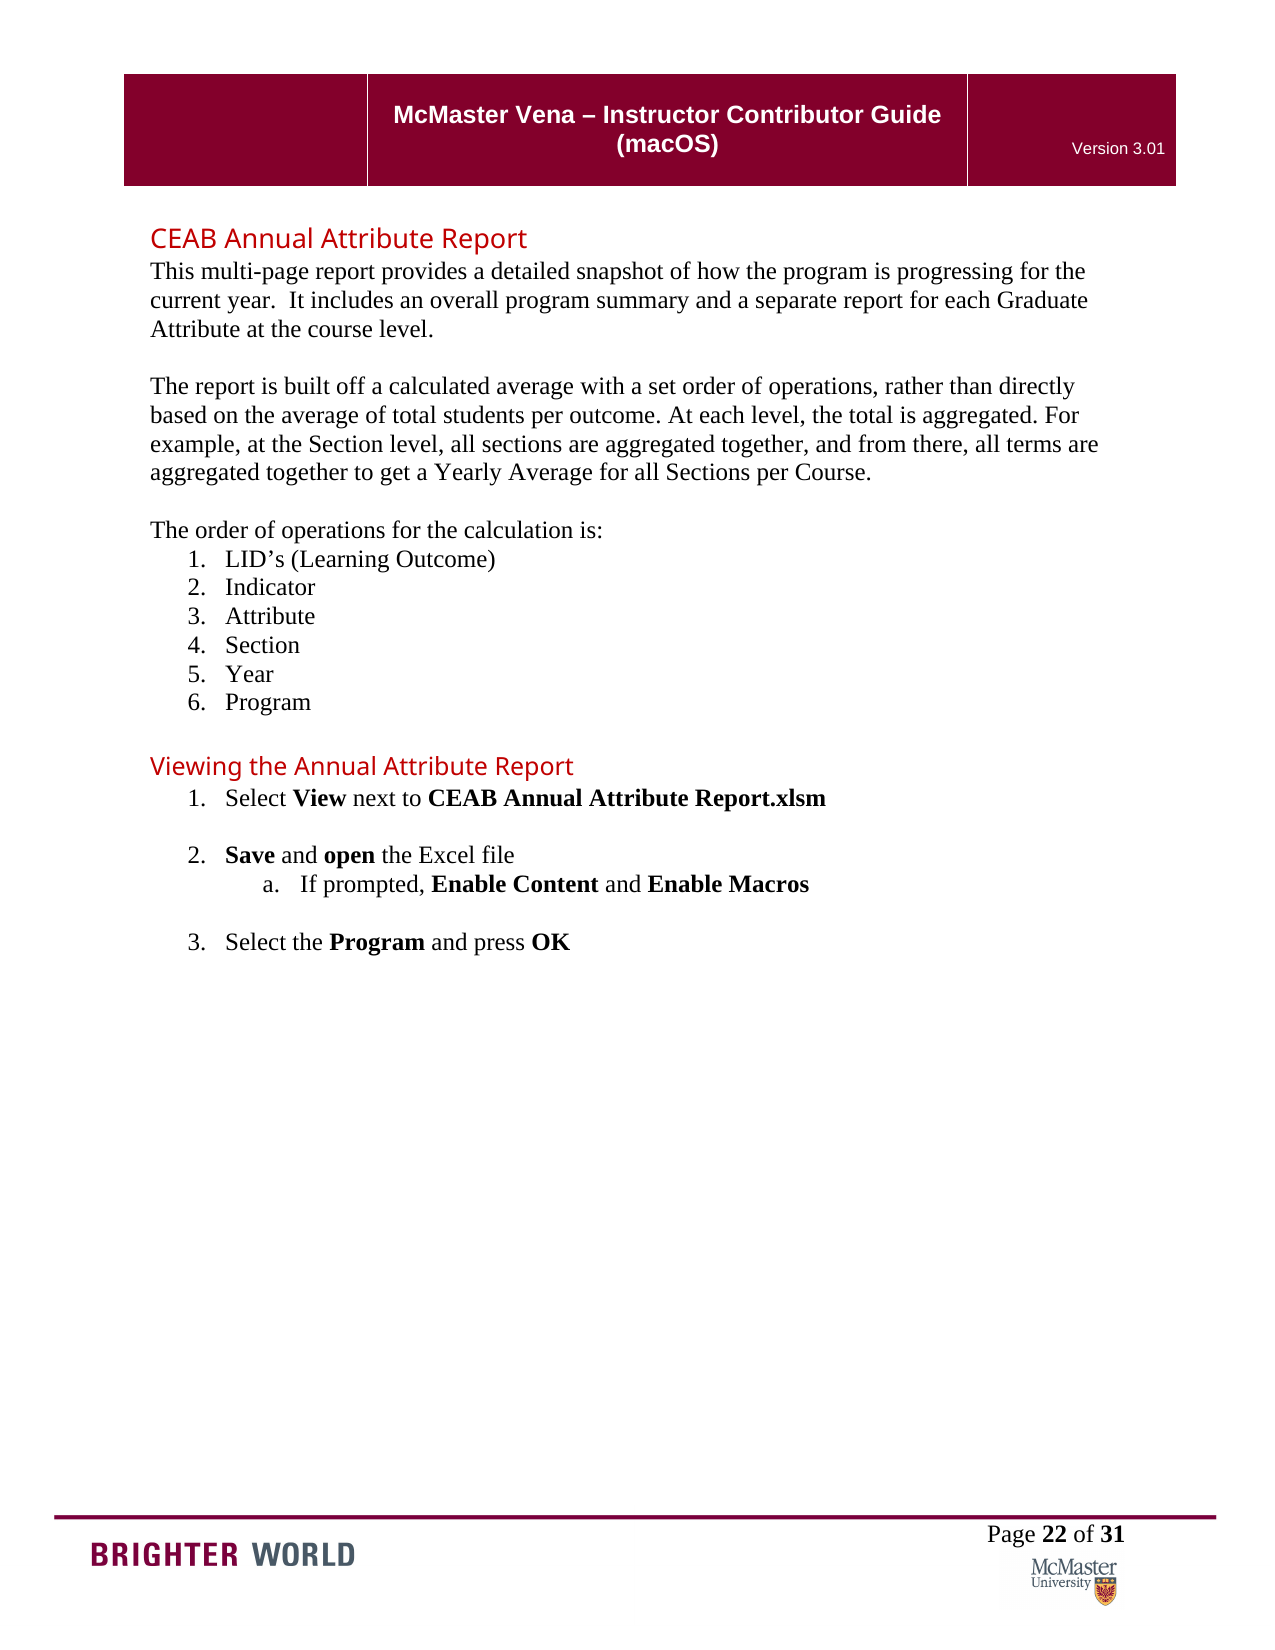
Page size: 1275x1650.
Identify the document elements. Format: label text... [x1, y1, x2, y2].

list Program [187, 687, 1125, 716]
list LID’s (Learning Outcome) [187, 544, 1125, 572]
text The order of operations for the calculation is: [150, 515, 1125, 544]
list Save and open the Excel file [187, 841, 1125, 869]
list If prompted, Enable Content and Enable Macros [262, 869, 1125, 898]
list Select View next to CEAB Annual Attribute Report.xlsm [187, 783, 1125, 812]
list Indicator [187, 572, 1125, 601]
text This multi-page report provides a detailed snapshot of how the program is progressing for the current year. It includes an overall program summary and a separate report for each Graduate Attribute at the course level. [150, 256, 1125, 342]
list Section [187, 630, 1125, 659]
text The report is built off a calculated average with a set order of operations, rather than directly based on the average of total students per outcome. At each level, the total is aggregated. For example, at the Section level, all sections are aggregated together, and from there, all terms are aggregated together to get a Yearly Average for all Sections per Course. [150, 371, 1125, 486]
subtitle CEAB Annual Attribute Report [150, 219, 1125, 256]
list Select the Program and press OK [187, 927, 1125, 956]
subtitle Viewing the Annual Attribute Report [150, 749, 1125, 783]
picture [0, 1505, 1272, 1626]
list Year [187, 659, 1125, 687]
list Attribute [187, 601, 1125, 630]
